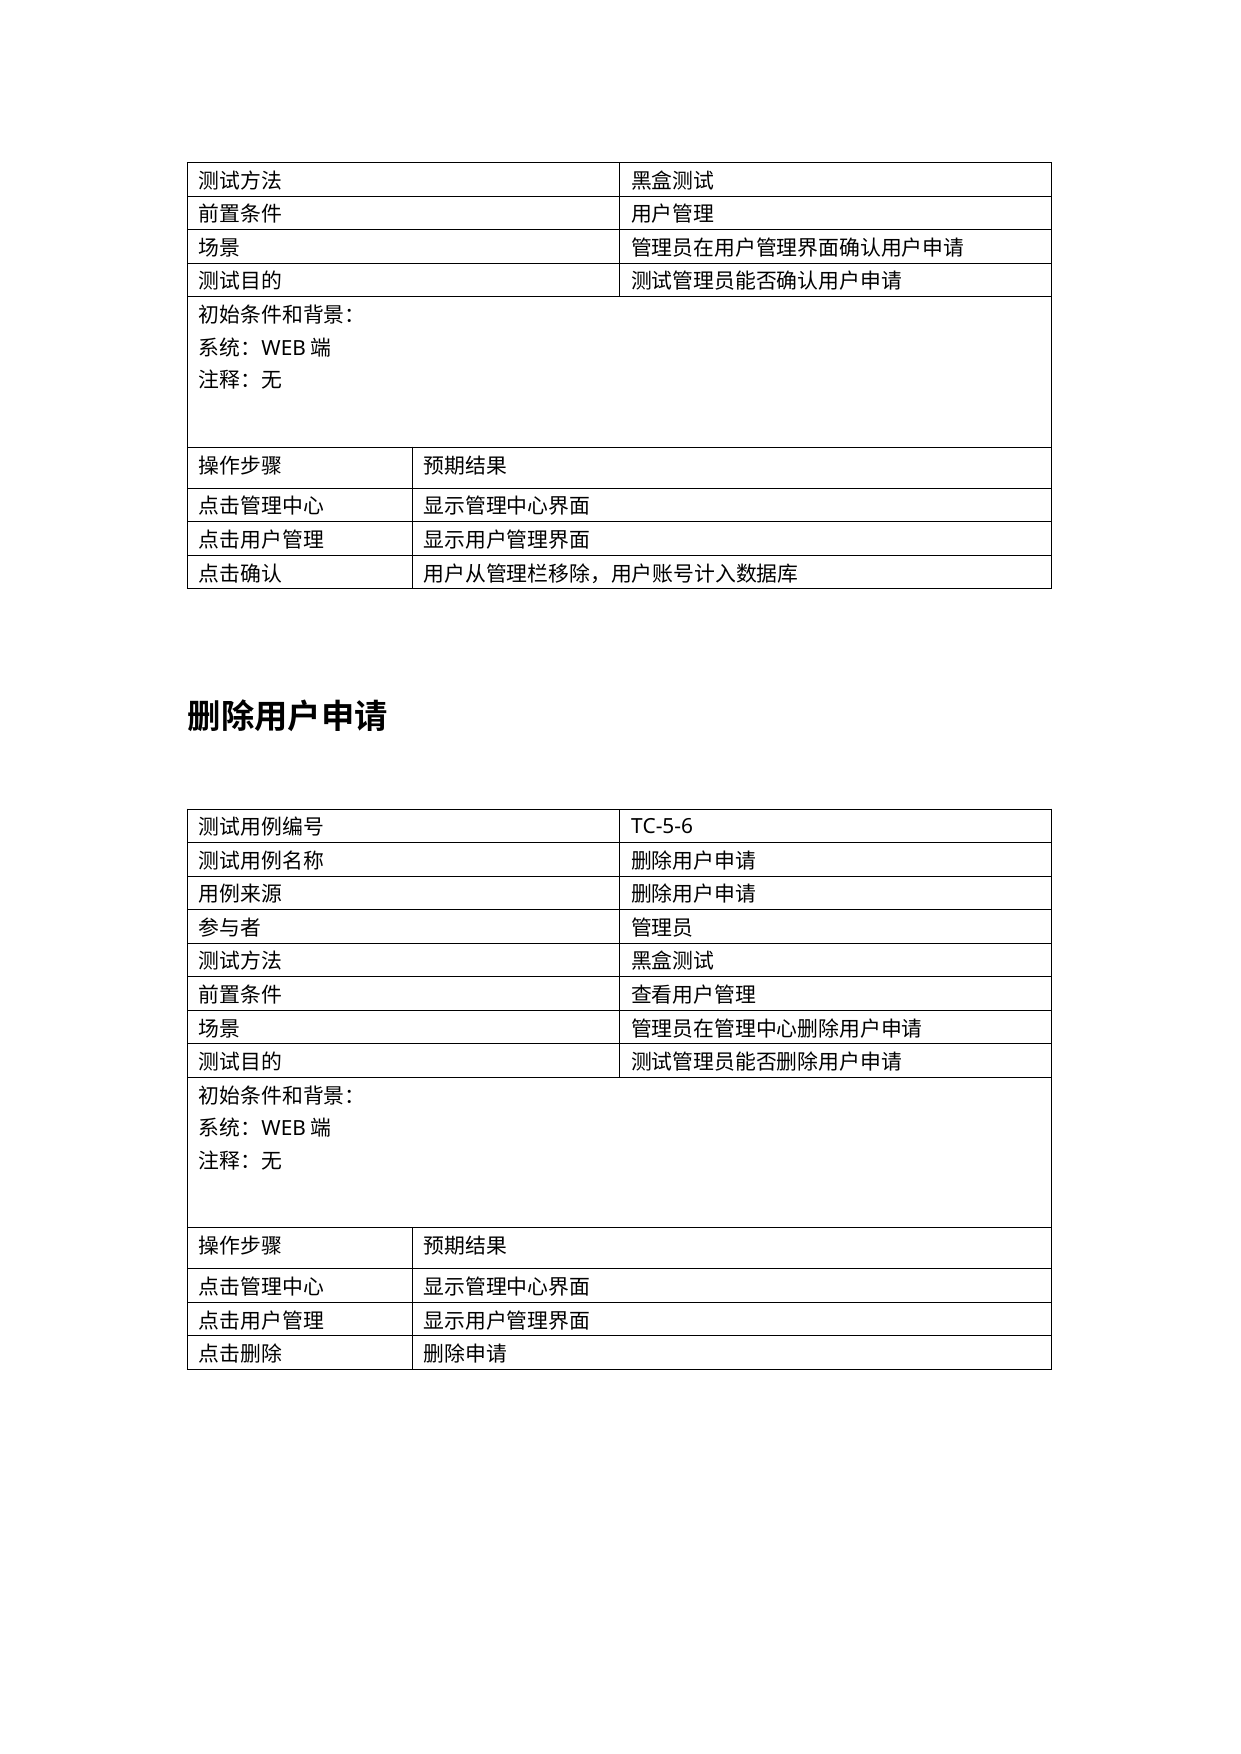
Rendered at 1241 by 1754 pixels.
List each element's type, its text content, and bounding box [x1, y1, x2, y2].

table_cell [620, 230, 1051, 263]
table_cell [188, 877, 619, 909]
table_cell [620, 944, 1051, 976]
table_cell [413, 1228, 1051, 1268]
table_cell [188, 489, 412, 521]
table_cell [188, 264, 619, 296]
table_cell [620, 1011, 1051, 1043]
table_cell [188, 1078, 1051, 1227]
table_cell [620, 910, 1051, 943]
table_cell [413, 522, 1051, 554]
subtitle 删除用户申请 [187, 681, 1053, 746]
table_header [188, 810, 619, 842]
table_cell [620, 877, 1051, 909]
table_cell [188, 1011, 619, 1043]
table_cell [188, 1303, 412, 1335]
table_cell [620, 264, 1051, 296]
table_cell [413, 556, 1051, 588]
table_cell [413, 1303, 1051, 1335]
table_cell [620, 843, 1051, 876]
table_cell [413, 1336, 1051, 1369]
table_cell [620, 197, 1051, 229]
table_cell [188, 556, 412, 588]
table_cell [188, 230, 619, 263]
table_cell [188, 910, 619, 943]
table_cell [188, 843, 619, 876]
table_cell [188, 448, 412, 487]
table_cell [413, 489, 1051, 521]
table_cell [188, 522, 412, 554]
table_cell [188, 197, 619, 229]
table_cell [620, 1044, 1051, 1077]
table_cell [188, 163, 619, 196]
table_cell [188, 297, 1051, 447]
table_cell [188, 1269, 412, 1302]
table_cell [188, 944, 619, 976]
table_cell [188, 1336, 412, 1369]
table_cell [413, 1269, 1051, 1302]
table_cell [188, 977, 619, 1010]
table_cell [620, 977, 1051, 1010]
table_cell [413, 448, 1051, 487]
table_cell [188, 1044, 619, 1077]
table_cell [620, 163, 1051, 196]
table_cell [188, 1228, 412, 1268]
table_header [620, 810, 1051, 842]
